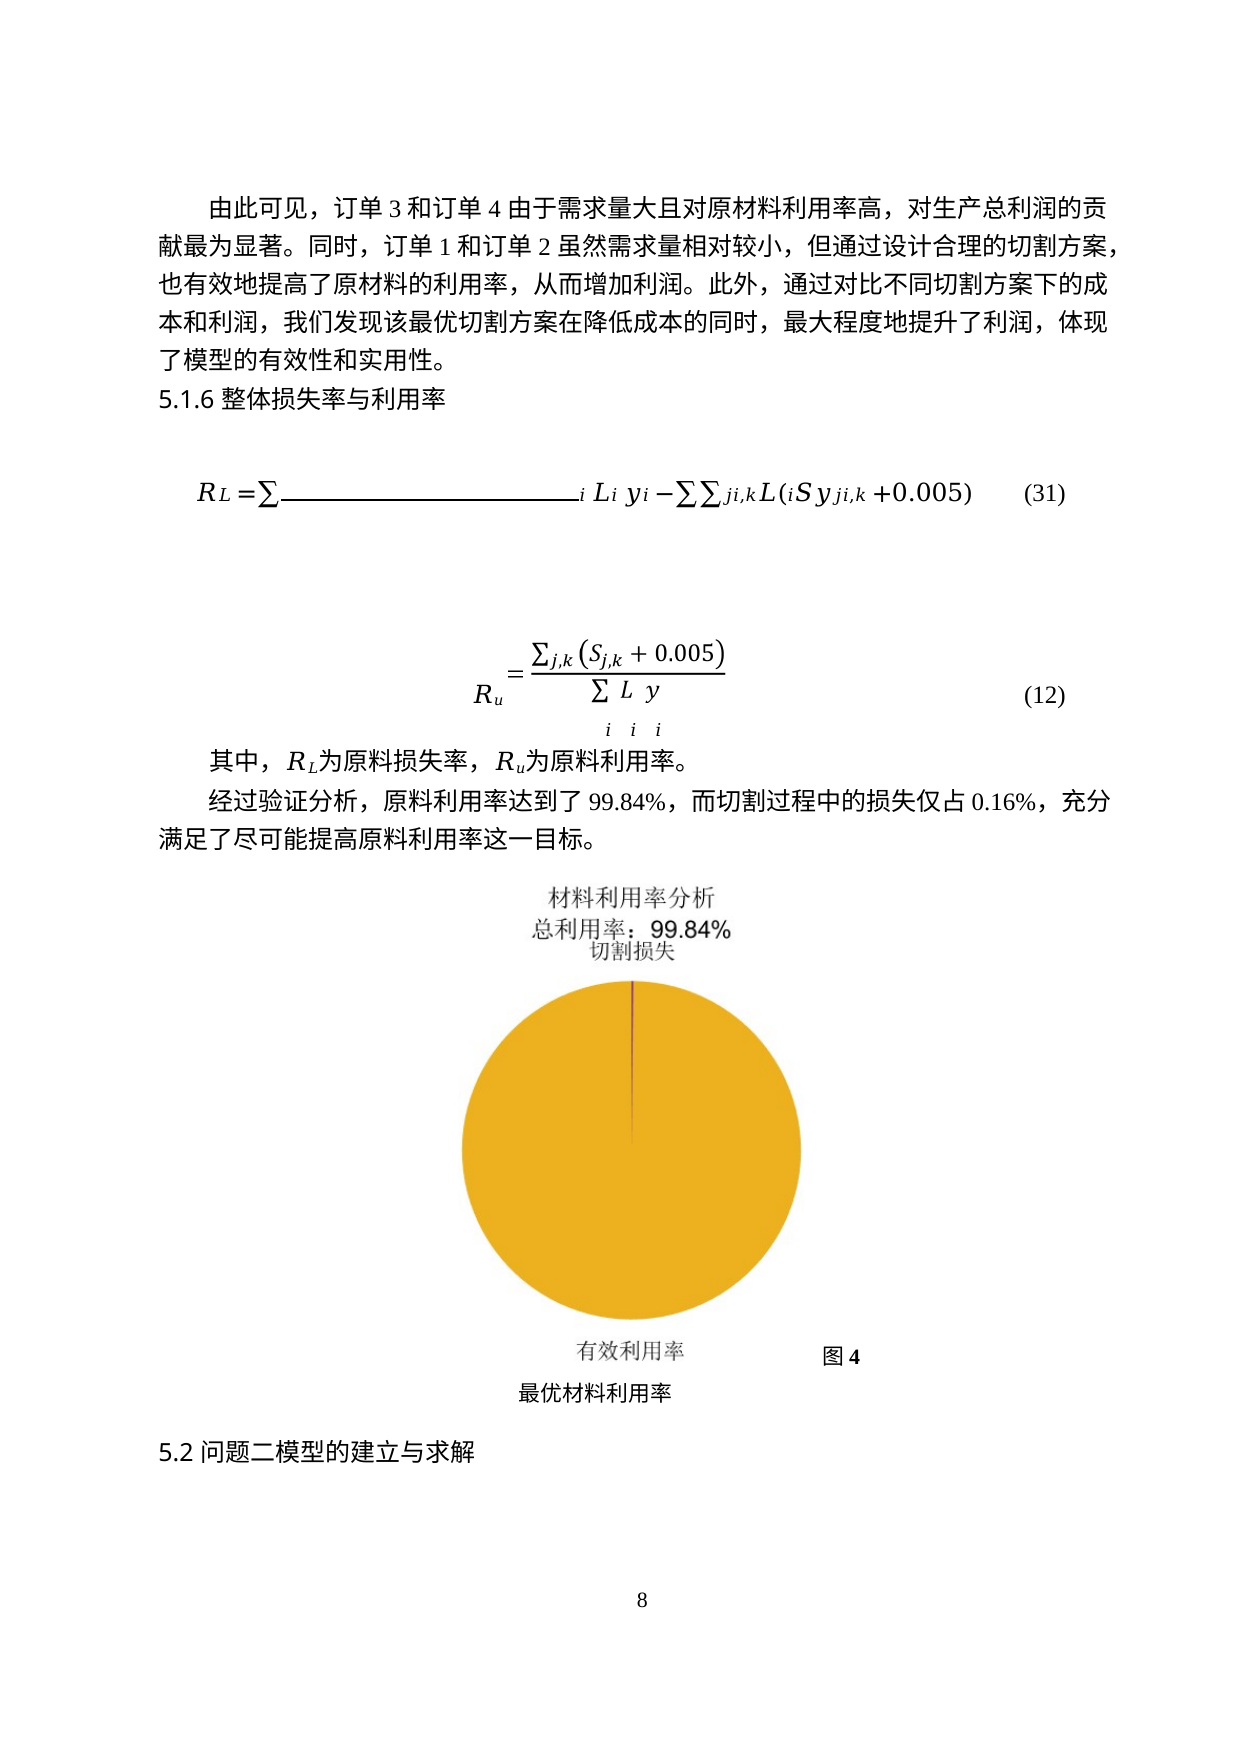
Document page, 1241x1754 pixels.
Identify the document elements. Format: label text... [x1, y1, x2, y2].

picture [507, 638, 726, 703]
text 由此可见，订单 3 和订单 4 由于需求量大且对原材料利用率高，对生产总利润的贡献最为显著。同时，订单 1 和订单 2 虽然需求量相对较小，但通过设计合理的切割方案，也有效地提高了原材料的利用率，从而增加利润。此外，通过对比不同切割方案下的成本和利润，我们发现该最优切割方案在降低成本的同时，最大程度地提升了利润，体现了模型的有效性和实用性。 [158, 188, 1119, 376]
text 经过验证分析，原料利用率达到了 99.84%，而切割过程中的损失仅占 0.16%，充分满足了尽可能提高原料利用率这一目标。 [158, 782, 1119, 856]
text 𝑅𝐿 =∑𝑖 𝐿𝑖 𝑦𝑖 −∑∑𝑗𝑖,𝑘𝐿(𝑖𝑆𝑦𝑗𝑖,𝑘 +0.005) (31) [159, 476, 1138, 507]
text 5.1.6 整体损失率与利用率 [158, 379, 1119, 416]
picture [457, 858, 805, 1365]
text 𝑅𝑢 (12) [159, 638, 1138, 708]
text 其中，𝑅𝐿为原料损失率，𝑅𝑢为原料。 [209, 716, 1119, 777]
text 5.2 问题二模型的建立与求解 [158, 1432, 1119, 1469]
